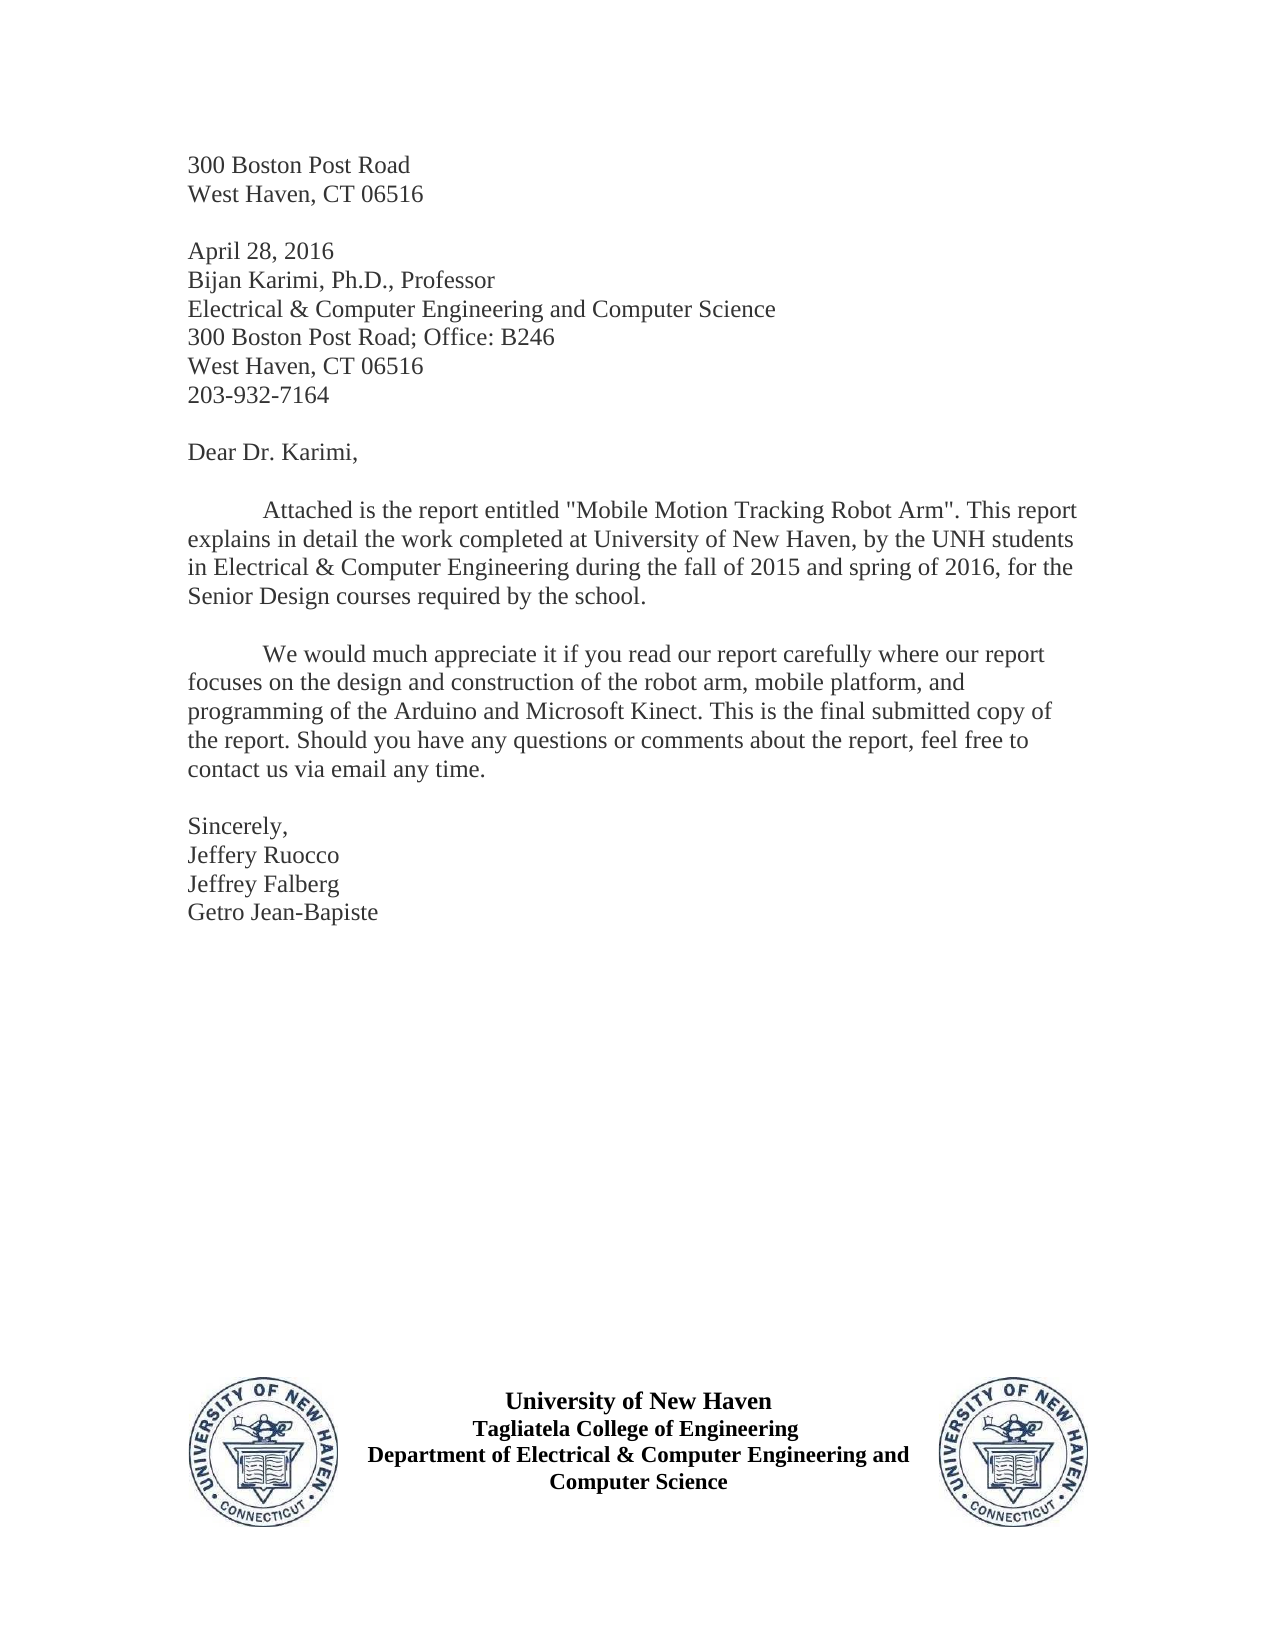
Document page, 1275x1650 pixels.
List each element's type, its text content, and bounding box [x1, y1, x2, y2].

text April 28, 2016 [187, 236, 1087, 265]
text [187, 150, 1087, 207]
text Attached is the report entitled "Mobile Motion Tracking Robot Arm". This report explains in detail the work completed at University of New Haven, by the UNH students in Electrical & Computer Engineering during the fall of 2015 and spring of 2016, for the Senior Design courses required by the school. [187, 495, 1087, 610]
text Sincerely, Jeffery Ruocco [187, 811, 1087, 869]
text We would much appreciate it if you read our report carefully where our report focuses on the design and construction of the robot arm, mobile platform, and programming of the Arduino and Microsoft Kinect. This is the final submitted copy of the report. Should you have any questions or comments about the report, feel free to contact us via email any time. [187, 639, 1087, 782]
text University of New Haven Tagliatela College of Engineering Department of Electrical & Computer Engineering and Computer Science [338, 1386, 938, 1494]
text Bijan Karimi, Ph.D., Professor Electrical & Computer Engineering and Computer Science 300 Boston Post Road; Office: B246 West Haven, CT 06516 203-932-7164 [187, 265, 1087, 409]
text Dear Dr. Karimi, [187, 437, 1087, 466]
picture [188, 1377, 338, 1527]
picture [938, 1377, 1088, 1527]
text Jeffrey Falberg [187, 869, 1087, 897]
text Getro Jean-Bapiste [187, 897, 1087, 926]
